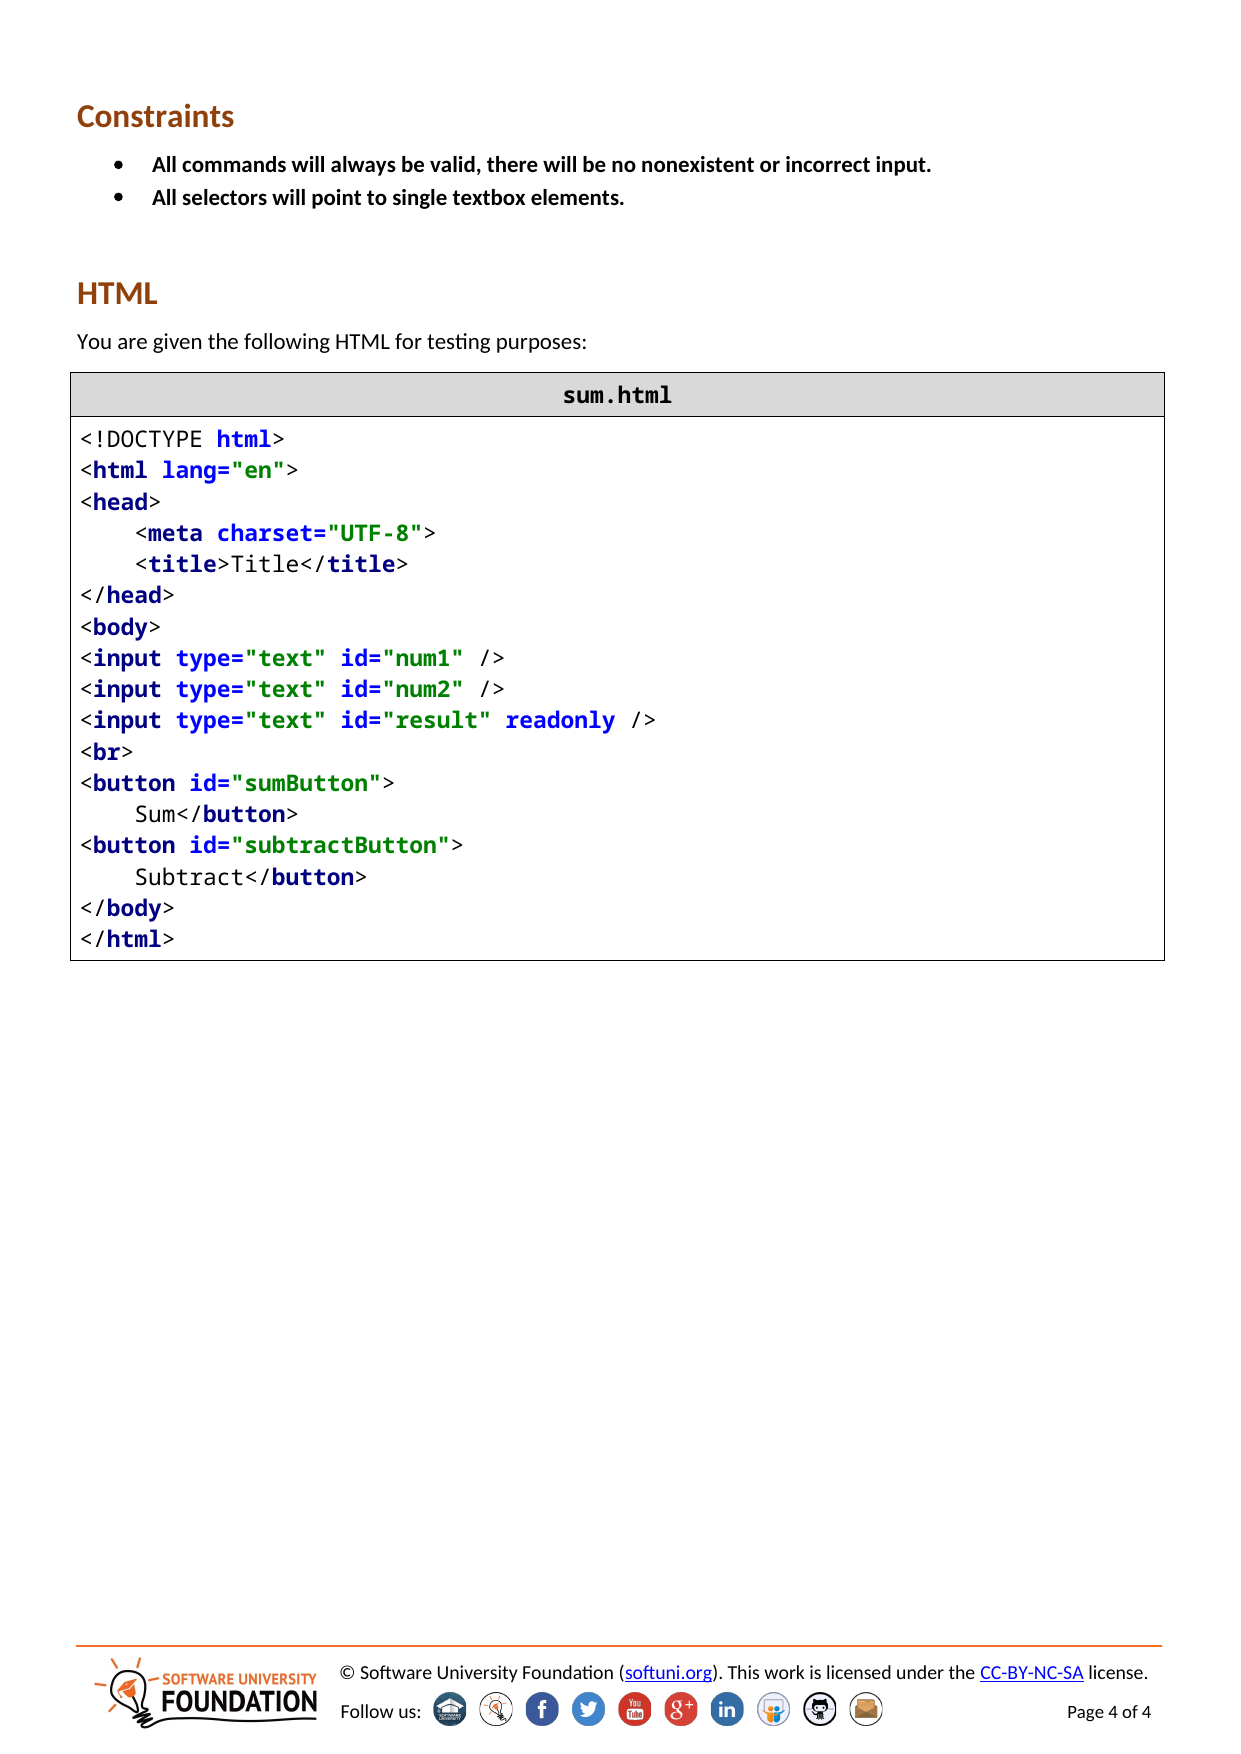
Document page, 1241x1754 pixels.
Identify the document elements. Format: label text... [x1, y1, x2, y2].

picture [849, 1692, 883, 1726]
picture [710, 1692, 744, 1726]
picture [664, 1692, 698, 1726]
subtitle HTML [77, 272, 1163, 313]
picture [525, 1692, 559, 1726]
table_cell <!DOCTYPE html> <html lang="en"> <head> <meta charset="UTF-8"> <title>Title</title> </head> <body> <input type="text" id="num1" /> <input type="text" id="num2" /> <input type="text" id="result" readonly /> <br> <button id="sumButton"> Sum</button> <button id="subtractButton"> Subtract</button> </body> </html> [71, 417, 1164, 960]
picture [803, 1692, 837, 1726]
table_header sum.html [71, 373, 1164, 416]
subtitle Constraints [77, 95, 1163, 136]
picture [618, 1692, 652, 1726]
list All selectors will point to single textbox elements. [114, 183, 1163, 211]
picture [757, 1692, 790, 1726]
picture [433, 1692, 467, 1726]
text You are given the following HTML for testing purposes: [77, 327, 1163, 355]
list All commands will always be valid, there will be no nonexistent or incorrect input. [114, 151, 1163, 178]
picture [93, 1656, 317, 1729]
picture [479, 1692, 513, 1726]
picture [572, 1692, 605, 1726]
